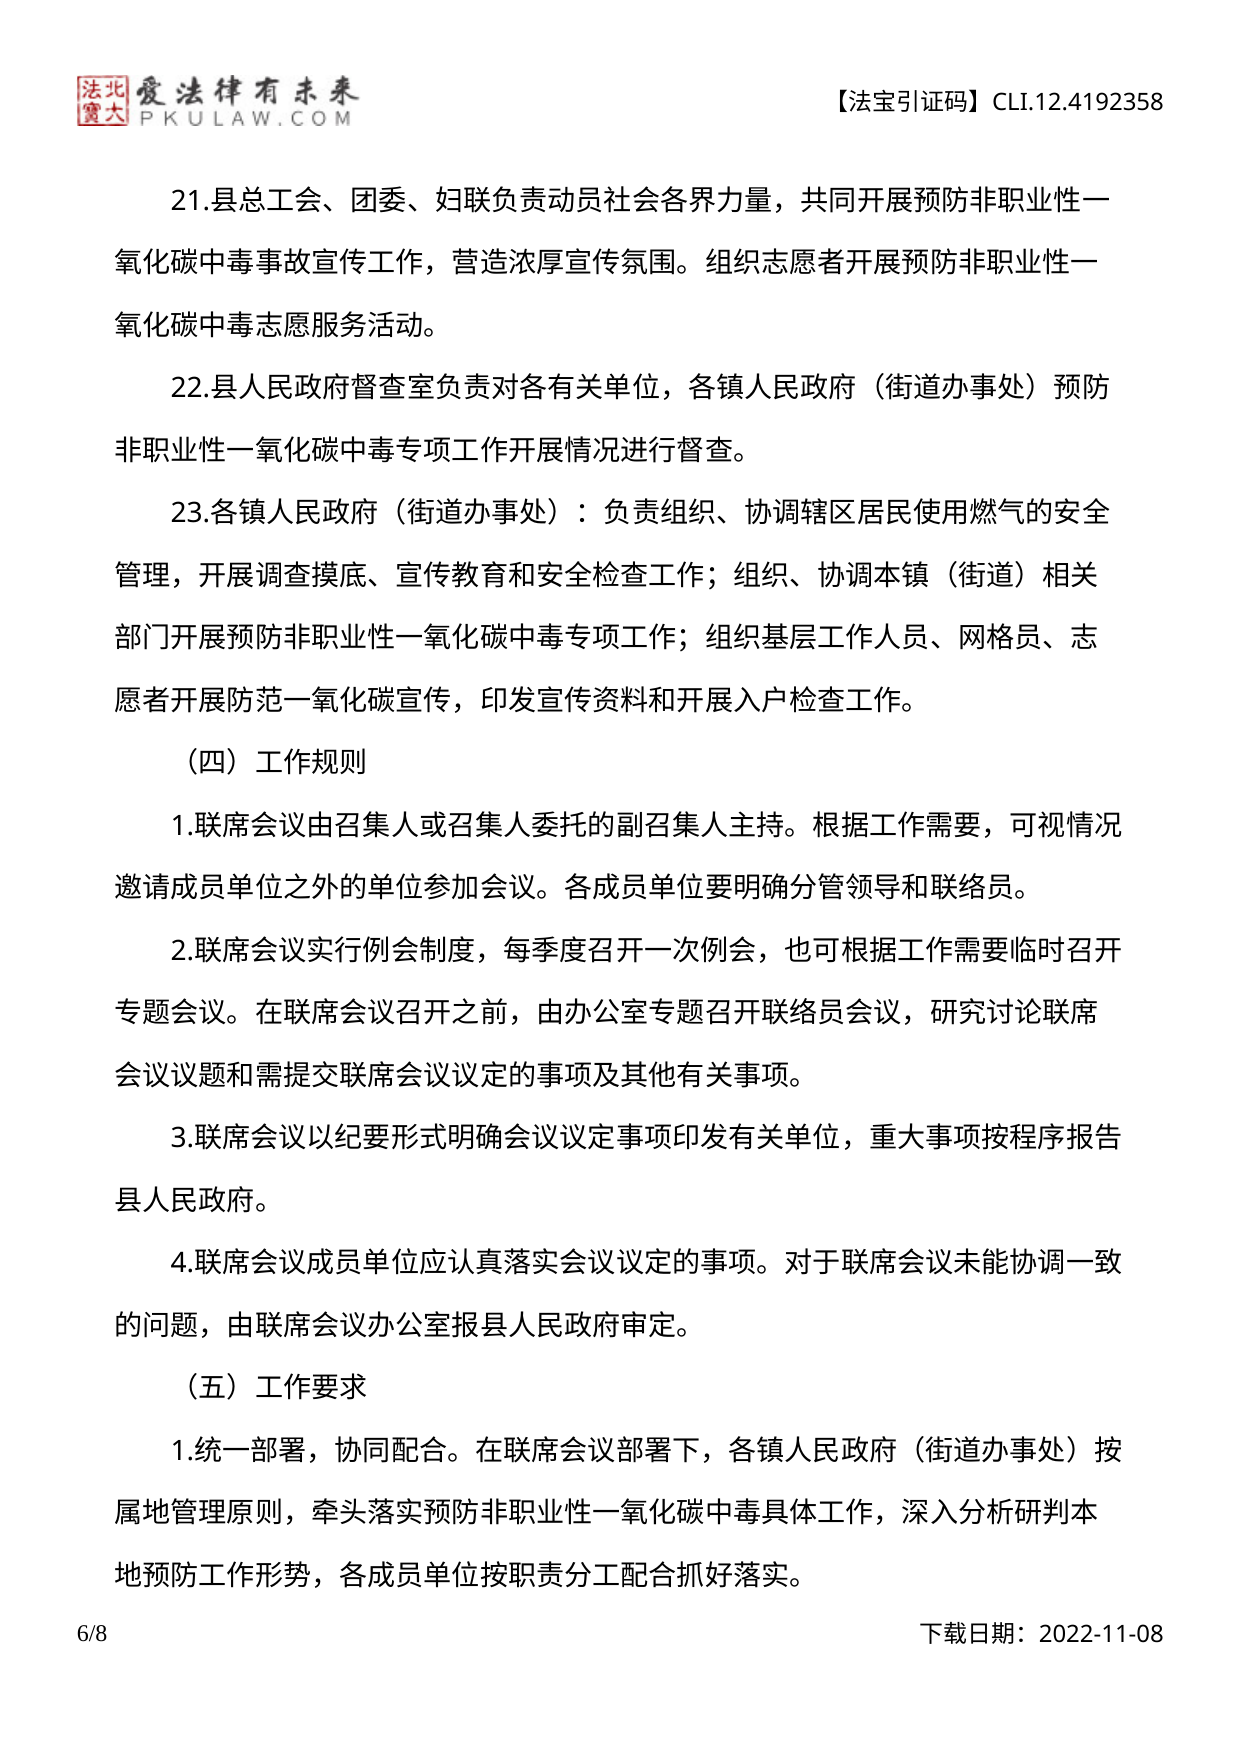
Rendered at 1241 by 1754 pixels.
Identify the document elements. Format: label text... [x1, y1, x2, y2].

text （四）工作规则 [114, 718, 1126, 781]
text 1.统一部署，协同配合。在联席会议部署下，各镇人民政府（街道办事处）按属地管理原则，牵头落实预防非职业性一氧化碳中毒具体工作，深入分析研判本地预防工作形势，各成员单位按职责分工配合抓好落实。 [114, 1406, 1126, 1593]
text 4.联席会议成员单位应认真落实会议议定的事项。对于联席会议未能协调一致的问题，由联席会议办公室报县人民政府审定。 [114, 1218, 1126, 1343]
text 3.联席会议以纪要形式明确会议议定事项印发有关单位，重大事项按程序报告县人民政府。 [114, 1093, 1126, 1218]
text 1.联席会议由召集人或召集人委托的副召集人主持。根据工作需要，可视情况邀请成员单位之外的单位参加会议。各成员单位要明确分管领导和联络员。 [114, 781, 1126, 906]
text （五）工作要求 [114, 1343, 1126, 1406]
text 2.联席会议实行例会制度，每季度召开一次例会，也可根据工作需要临时召开专题会议。在联席会议召开之前，由办公室专题召开联络员会议，研究讨论联席会议议题和需提交联席会议议定的事项及其他有关事项。 [114, 906, 1126, 1093]
text 22.县人民政府督查室负责对各有关单位，各镇人民政府（街道办事处）预防非职业性一氧化碳中毒专项工作开展情况进行督查。 [114, 343, 1126, 468]
text 23.各镇人民政府（街道办事处）：负责组织、协调辖区居民使用燃气的安全管理，开展调查摸底、宣传教育和安全检查工作；组织、协调本镇（街道）相关部门开展预防非职业性一氧化碳中毒专项工作；组织基层工作人员、网格员、志愿者开展防范一氧化碳宣传，印发宣传资料和开展入户检查工作。 [114, 468, 1126, 718]
text 21.县总工会、团委、妇联负责动员社会各界力量，共同开展预防非职业性一氧化碳中毒事故宣传工作，营造浓厚宣传氛围。组织志愿者开展预防非职业性一氧化碳中毒志愿服务活动。 [114, 156, 1126, 343]
picture [76, 75, 361, 126]
